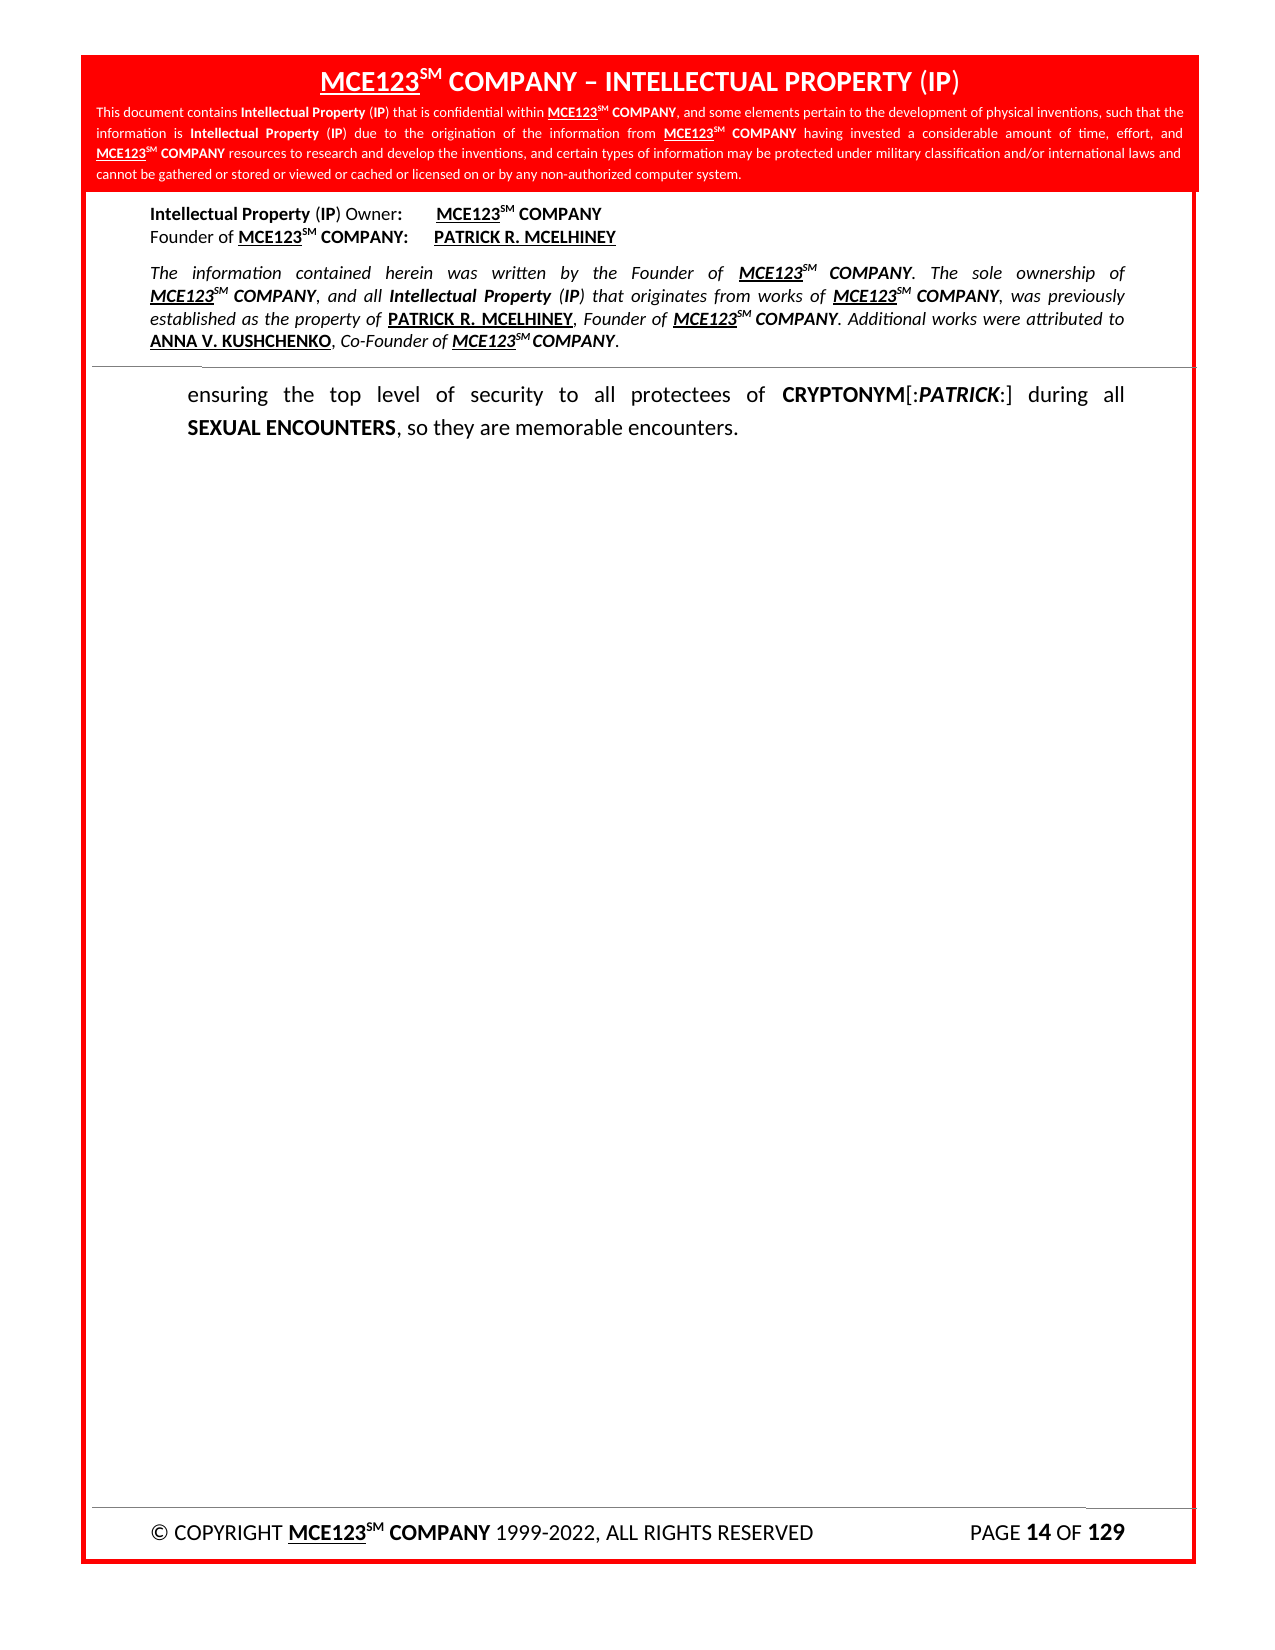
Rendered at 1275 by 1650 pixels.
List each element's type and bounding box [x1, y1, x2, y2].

text [150, 381, 1125, 441]
